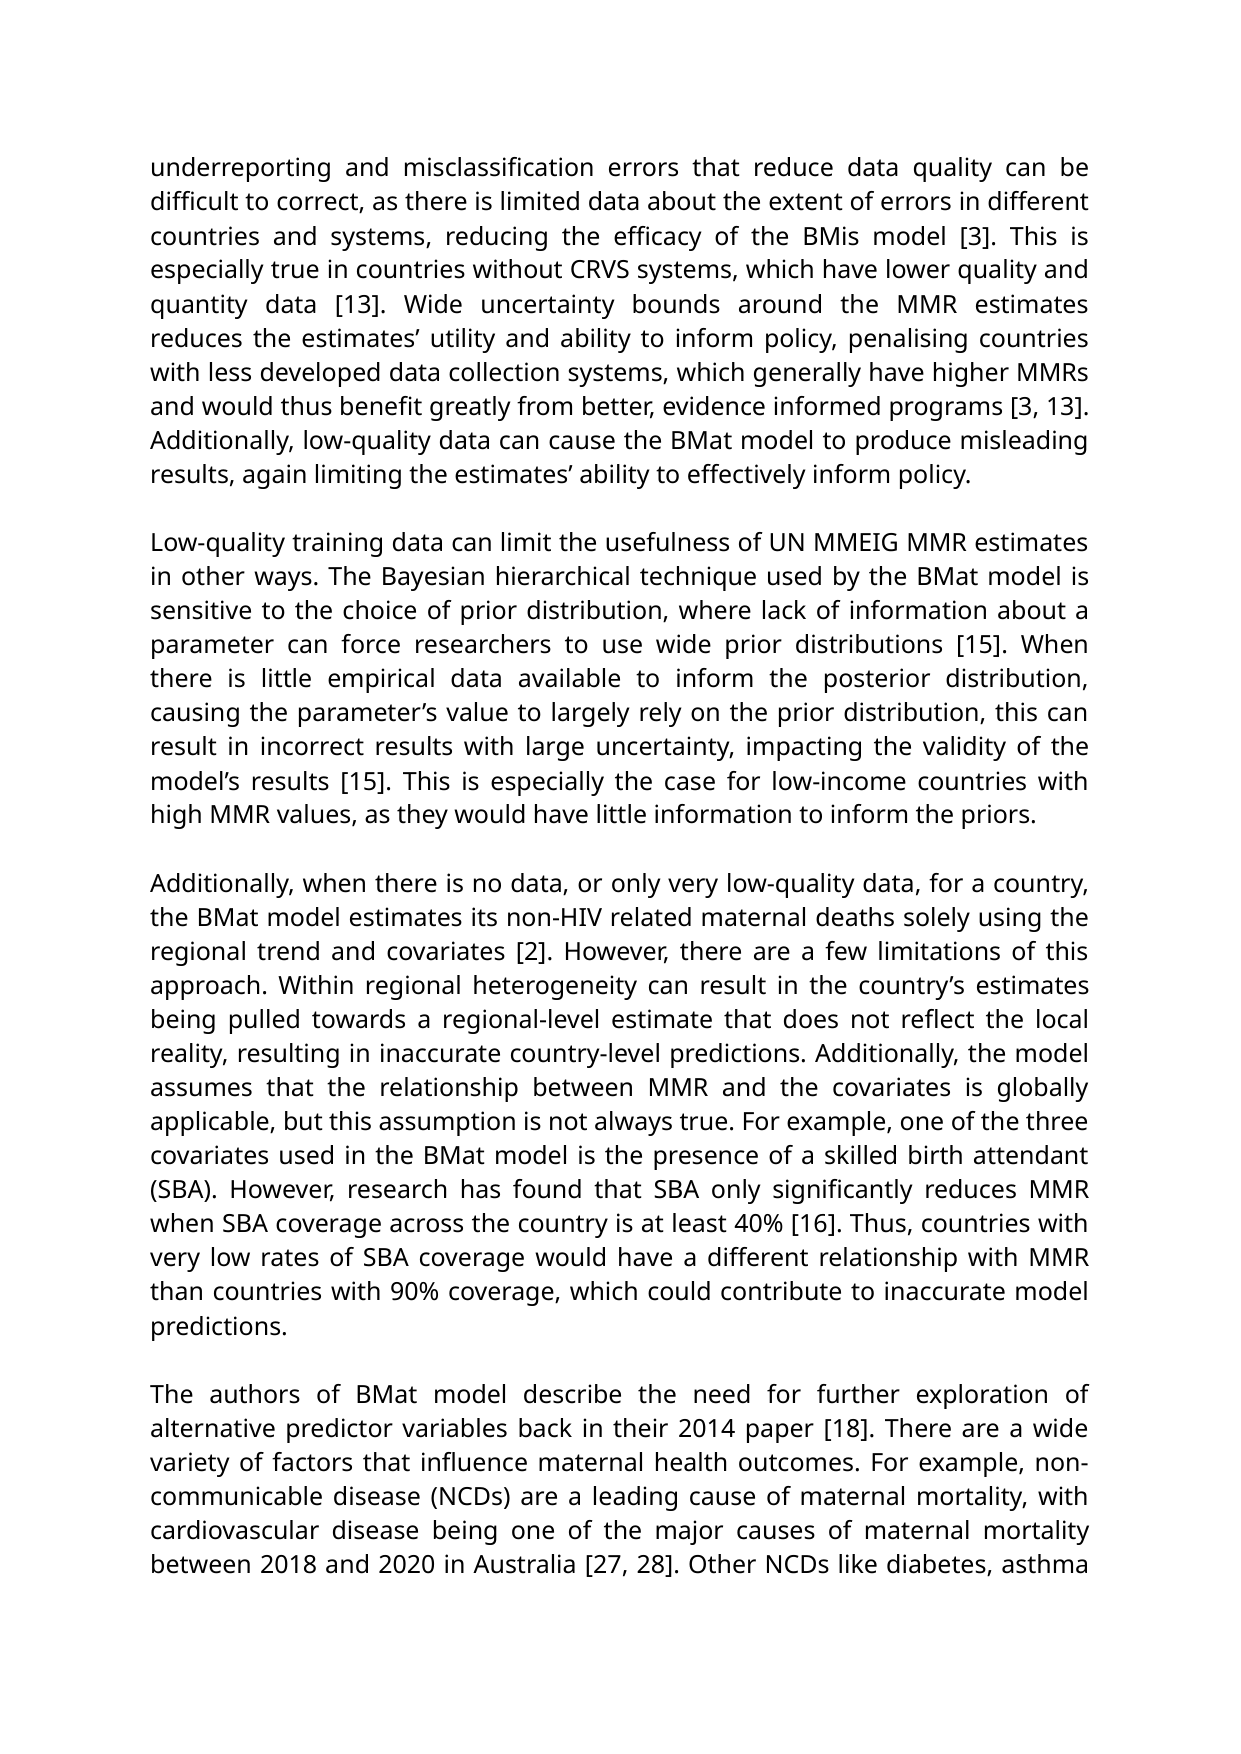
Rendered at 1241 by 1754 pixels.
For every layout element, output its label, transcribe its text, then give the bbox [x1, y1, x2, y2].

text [150, 150, 1090, 491]
text Low-quality training data can limit the usefulness of UN MMEIG MMR estimates in other ways. The Bayesian hierarchical technique used by the BMat model is sensitive to the choice of prior distribution, where lack of information about a parameter can force researchers to use wide prior distributions [15]. When there is little empirical data available to inform the posterior distribution, causing the parameter’s value to largely rely on the prior distribution, this can result in incorrect results with large uncertainty, impacting the validity of the model’s results [15]. This is especially the case for low-income countries with high MMR values, as they would have little information to inform the priors. [150, 525, 1090, 831]
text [150, 1376, 1090, 1581]
text Additionally, when there is no data, or only very low-quality data, for a country, the BMat model estimates its non-HIV related maternal deaths solely using the regional trend and covariates [2]. However, there are a few limitations of this approach. Within regional heterogeneity can result in the country’s estimates being pulled towards a regional-level estimate that does not reflect the local reality, resulting in inaccurate country-level predictions. Additionally, the model assumes that the relationship between MMR and the covariates is globally applicable, but this assumption is not always true. For example, one of the three covariates used in the BMat model is the presence of a skilled birth attendant (SBA). However, research has found that SBA only significantly reduces MMR when SBA coverage across the country is at least 40% [16]. Thus, countries with very low rates of SBA coverage would have a different relationship with MMR than countries with 90% coverage, which could contribute to inaccurate model predictions. [150, 865, 1090, 1342]
